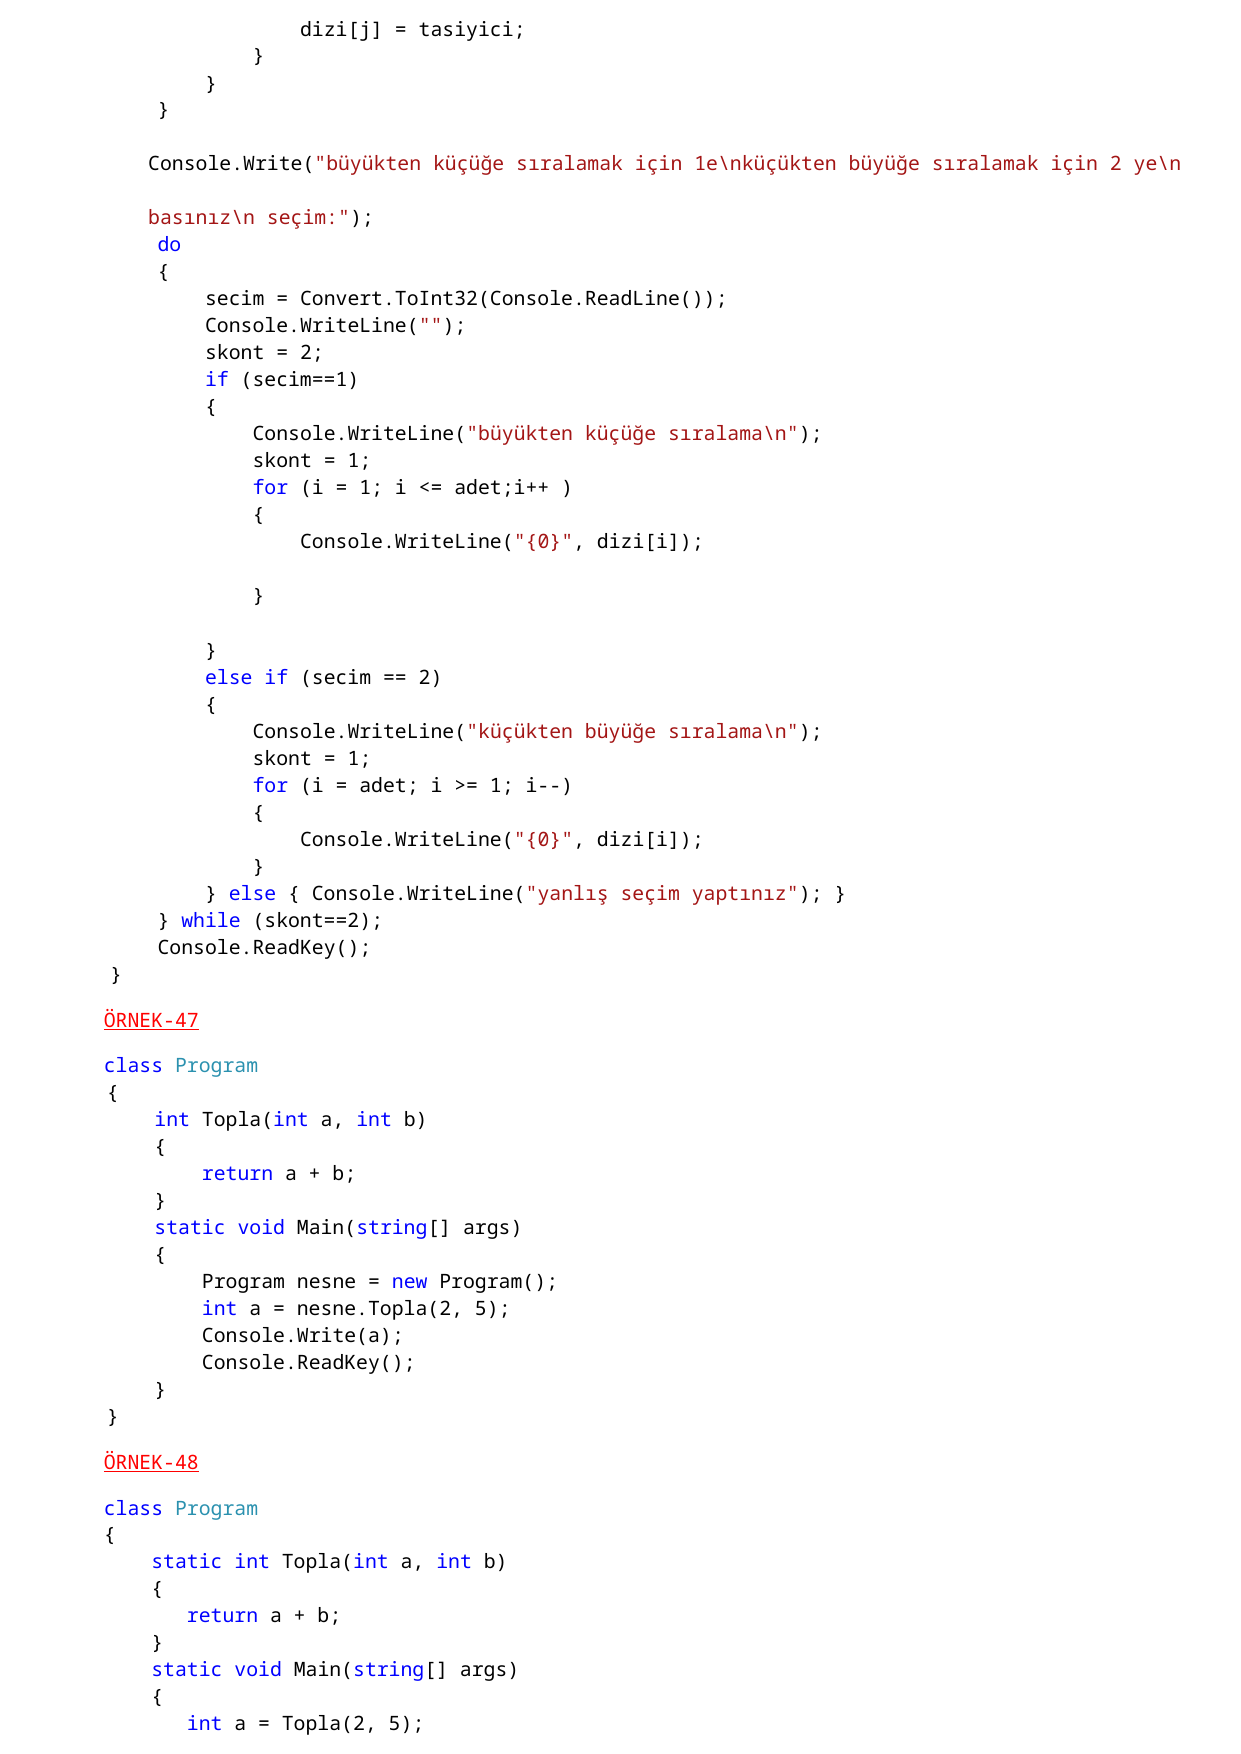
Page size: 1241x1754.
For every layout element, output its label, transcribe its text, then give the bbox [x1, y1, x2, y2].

text } [15, 636, 1181, 663]
text ÖRNEK-48 [103, 1448, 1181, 1475]
text { [59, 1132, 1181, 1159]
text } [103, 1629, 1181, 1656]
text do [15, 231, 1181, 258]
text { [103, 1521, 1181, 1548]
text Console.WriteLine("{0}", dizi[i]); [15, 527, 1181, 554]
text { [103, 1683, 1181, 1709]
text ÖRNEK-47 [103, 1006, 1181, 1033]
text } [15, 69, 1181, 96]
text return a + b; [59, 1159, 1181, 1186]
text { [15, 690, 1181, 717]
text class Program [103, 1494, 1181, 1521]
text { [59, 1078, 1181, 1106]
text dizi[j] = tasiyici; [15, 15, 1181, 42]
text if (secim==1) [15, 366, 1181, 392]
text } [15, 852, 1181, 879]
text Console.Write(a); [59, 1321, 1181, 1348]
text } else { Console.WriteLine("yanlış seçim yaptınız"); } [15, 879, 1181, 906]
text } [59, 1375, 1181, 1402]
text { [15, 258, 1181, 284]
text { [15, 392, 1181, 419]
text for (i = 1; i <= adet;i++ ) [15, 473, 1181, 500]
text static int Topla(int a, int b) [103, 1548, 1181, 1575]
text Console.Write("büyükten küçüğe sıralamak için 1e\nküçükten büyüğe sıralamak için 2 ye\n basınız\n seçim:"); [148, 150, 1181, 231]
text } [15, 960, 1181, 987]
text skont = 1; [15, 744, 1181, 771]
text return a + b; [103, 1602, 1181, 1629]
text class Program [103, 1052, 1181, 1078]
text } [15, 42, 1181, 69]
text } while (skont==2); [15, 906, 1181, 933]
text static void Main(string[] args) [103, 1656, 1181, 1683]
text Console.ReadKey(); [15, 933, 1181, 960]
text int a = nesne.Topla(2, 5); [59, 1294, 1181, 1321]
text } [59, 1402, 1181, 1429]
text { [103, 1575, 1181, 1602]
text Console.WriteLine("{0}", dizi[i]); [15, 825, 1181, 852]
text static void Main(string[] args) [59, 1213, 1181, 1240]
text int Topla(int a, int b) [59, 1106, 1181, 1132]
text else if (secim == 2) [15, 663, 1181, 690]
text int a = Topla(2, 5); [103, 1709, 1181, 1737]
text { [15, 500, 1181, 527]
text Program nesne = new Program(); [59, 1267, 1181, 1294]
text } [15, 581, 1181, 608]
text secim = Convert.ToInt32(Console.ReadLine()); [15, 284, 1181, 312]
text skont = 2; [15, 338, 1181, 366]
text } [59, 1186, 1181, 1213]
text { [15, 798, 1181, 825]
text Console.ReadKey(); [59, 1348, 1181, 1375]
text } [15, 96, 1181, 123]
text { [59, 1240, 1181, 1267]
text Console.WriteLine("büyükten küçüğe sıralama\n"); [15, 419, 1181, 446]
text skont = 1; [15, 446, 1181, 473]
text Console.WriteLine(""); [15, 312, 1181, 338]
text Console.WriteLine("küçükten büyüğe sıralama\n"); [15, 717, 1181, 744]
text for (i = adet; i >= 1; i--) [15, 771, 1181, 798]
